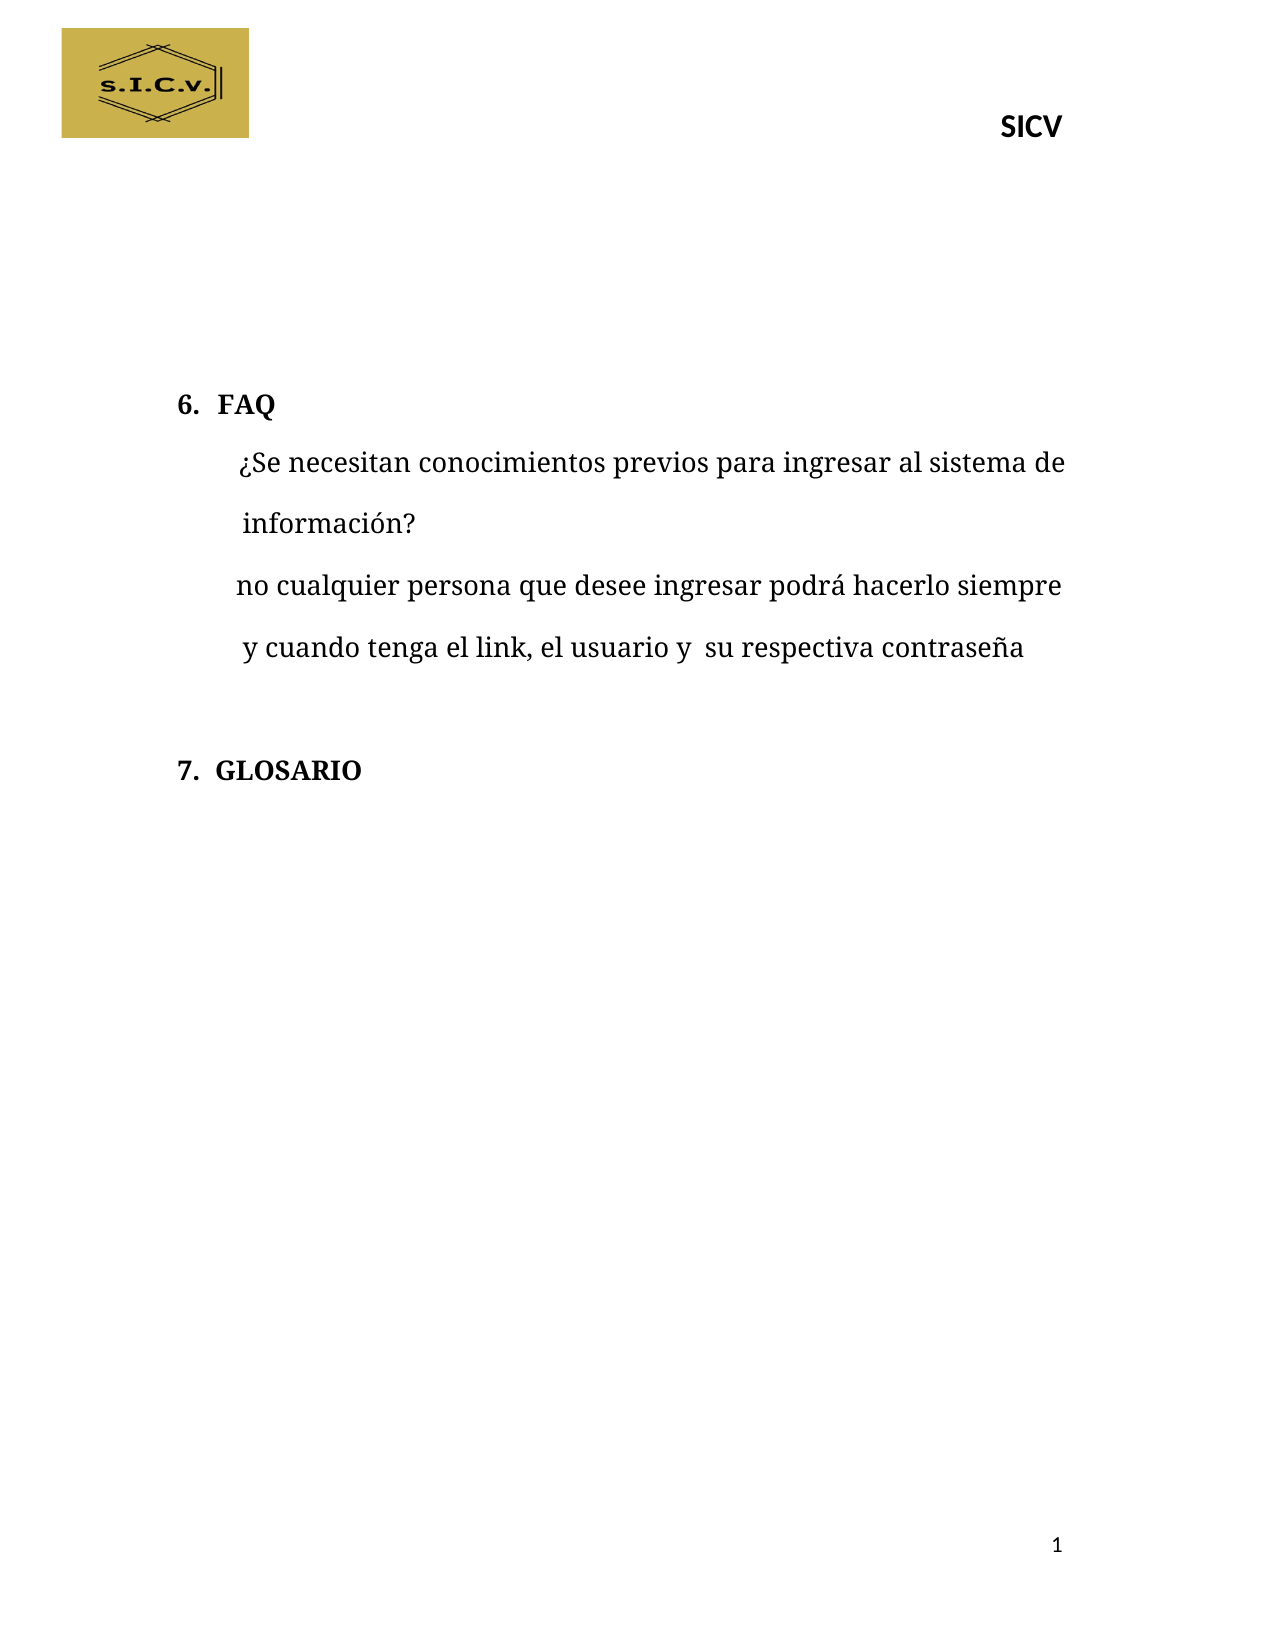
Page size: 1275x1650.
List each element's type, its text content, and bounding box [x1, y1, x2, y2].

text no cualquier persona que desee ingresar podrá hacerlo siempre y cuando tenga el link, el usuario y su respectiva contraseña [236, 567, 1073, 666]
subtitle GLOSARIO [177, 752, 1210, 788]
picture [61, 28, 249, 138]
text ¿Se necesitan conocimientos previos para ingresar al sistema de información? [239, 443, 1073, 542]
subtitle FAQ [177, 385, 1210, 422]
